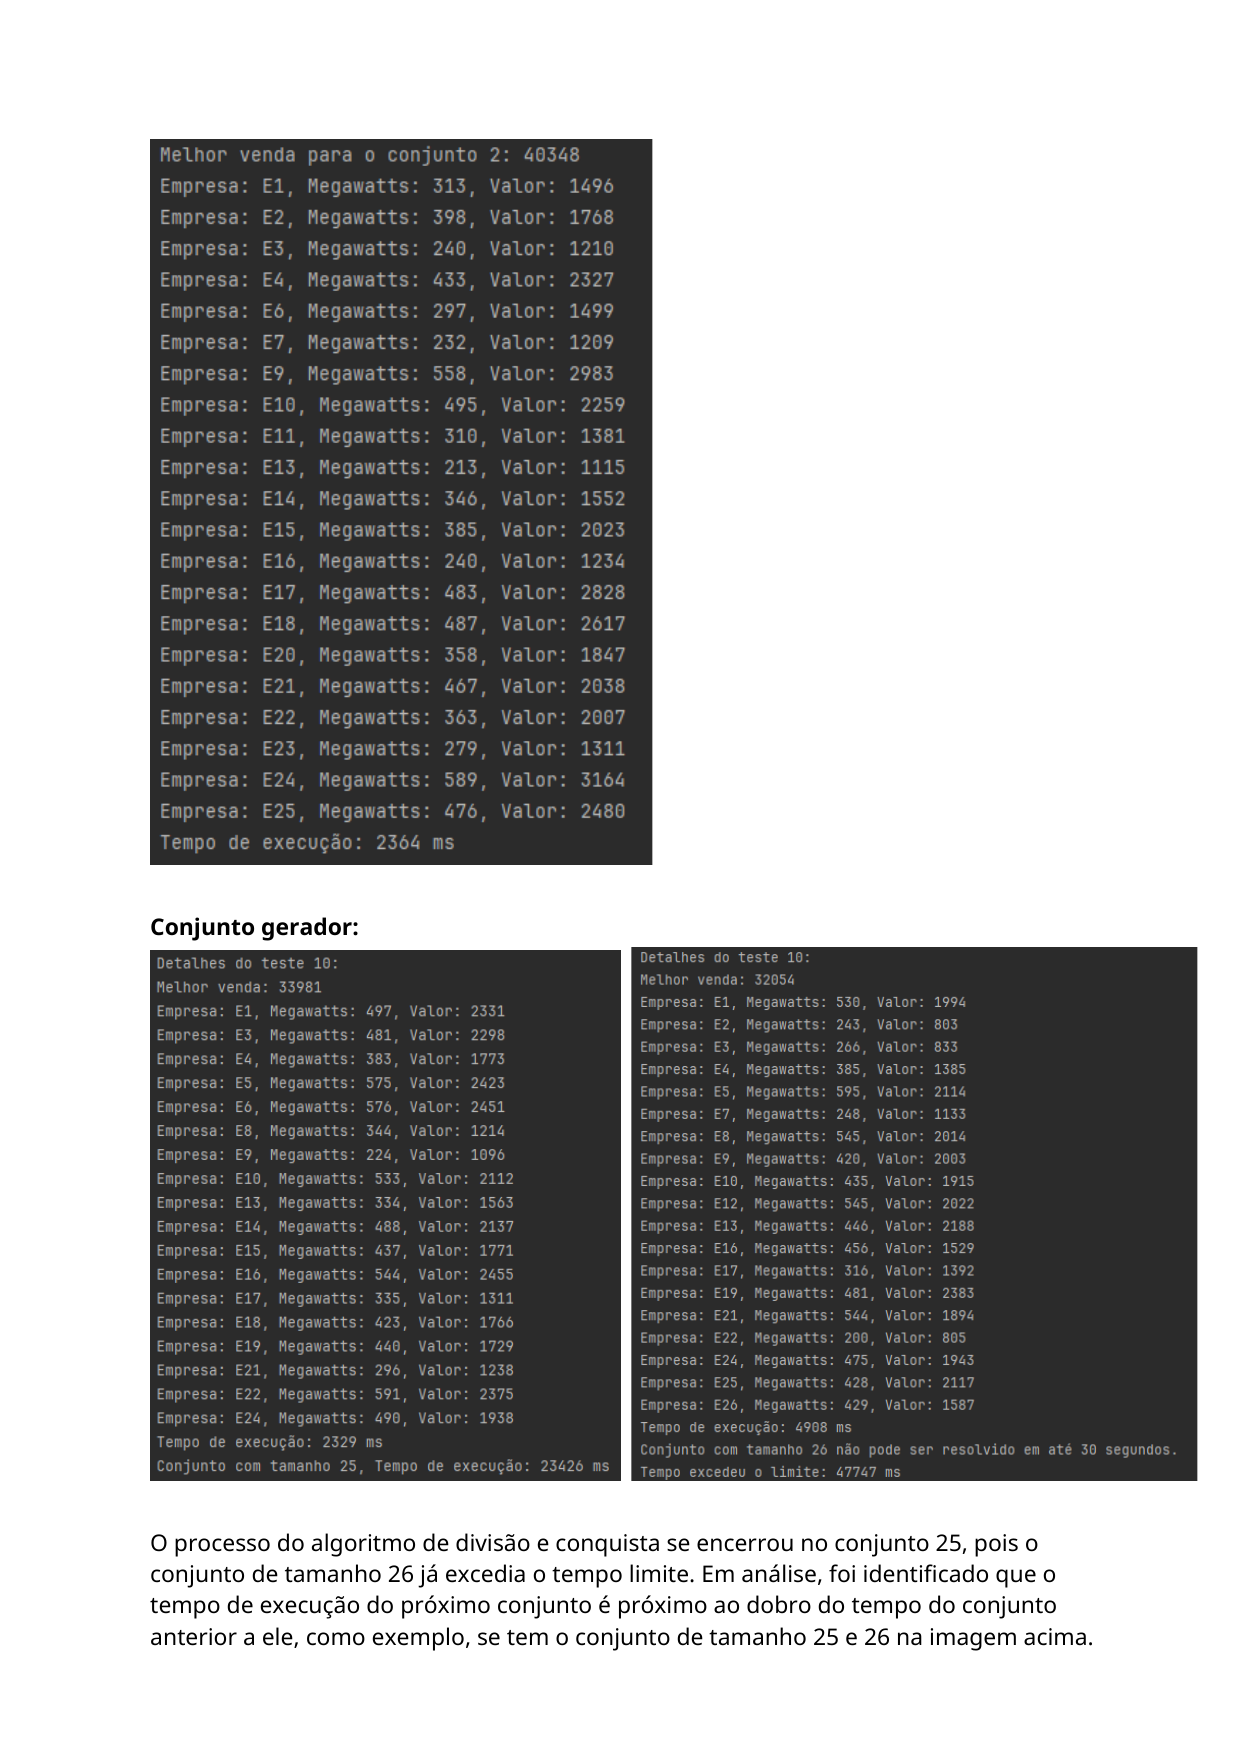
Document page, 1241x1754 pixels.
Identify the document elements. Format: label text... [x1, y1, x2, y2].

picture [150, 950, 621, 1481]
text Conjunto gerador: [150, 911, 1097, 942]
picture [150, 139, 653, 865]
text O processo do algoritmo de divisão e conquista se encerrou no conjunto 25, pois o conjunto de tamanho 26 já excedia o tempo limite. Em análise, foi identificado que o tempo de execução do próximo conjunto é próximo ao dobro do tempo do conjunto anterior a ele, como exemplo, se tem o conjunto de tamanho 25 e 26 na imagem acima. [150, 1527, 1097, 1652]
picture [631, 947, 1198, 1481]
